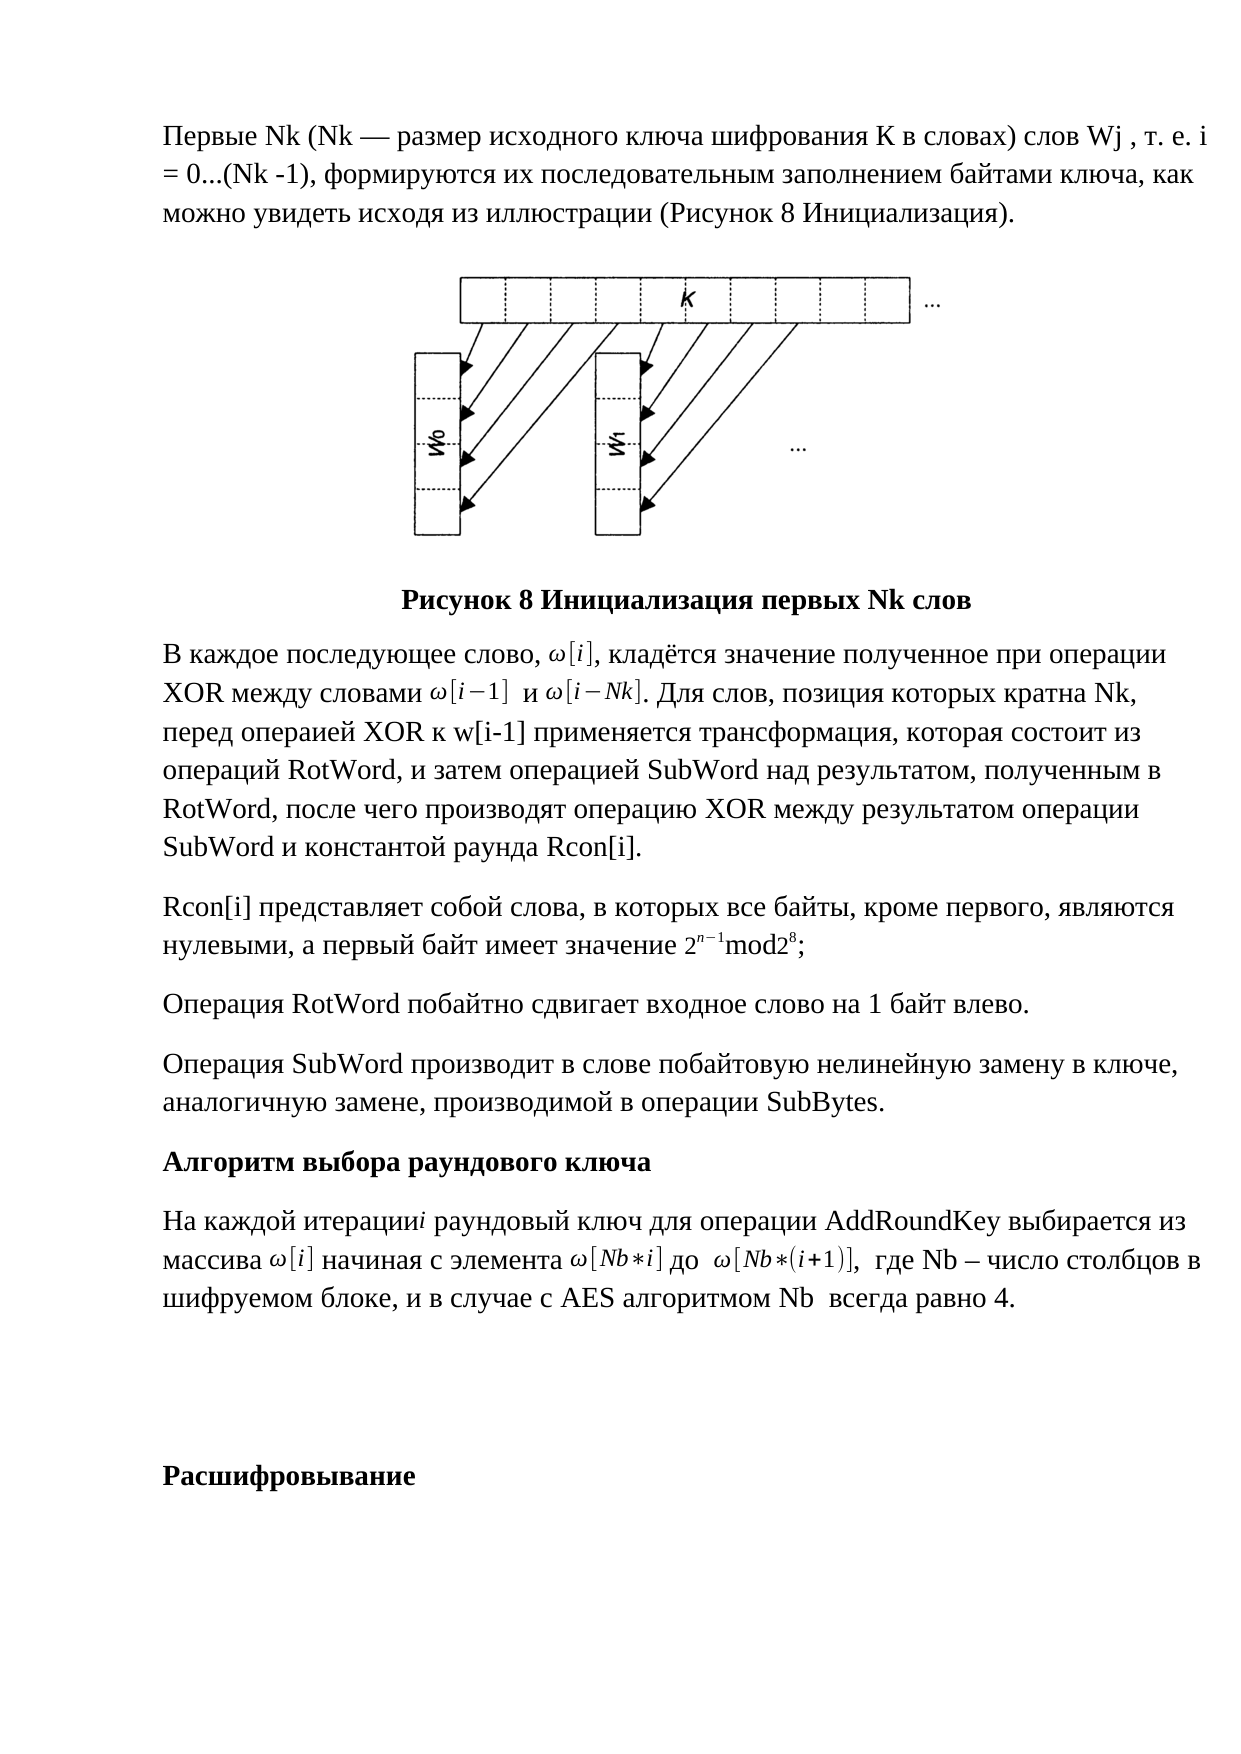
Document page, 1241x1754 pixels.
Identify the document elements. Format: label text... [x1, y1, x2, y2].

text На каждой итерации раундовый ключ для операции AddRoundKey выбирается из массива начиная с элемента до , где Nb – число столбцов в шифруемом блоке, и в случае с AES алгоритмом Nb всегда равно 4. [162, 1203, 1210, 1314]
text Алгоритм выбора раундового ключа [162, 1144, 1210, 1177]
text Rcon[i] представляет собой слова, в которых все байты, кроме первого, являются нулевыми, а первый байт имеет значение mod; [162, 889, 1210, 961]
text Расшифровывание [162, 1458, 1210, 1492]
text Рисунок 8 Инициализация первых Nk слов [162, 582, 1210, 616]
text Операция SubWord производит в слове побайтовую нелинейную замену в ключе, аналогичную замене, производимой в операции SubBytes. [162, 1046, 1210, 1118]
text В каждое последующее слово, , кладётся значение полученное при операции XOR между словами и . Для слов, позиция которых кратна Nk, перед операией XOR к w[i-1] применяется трансформация, которая состоит из операций RotWord, и затем операцией SubWord над результатом, полученным в RotWord, после чего производят операцию XOR между результатом операции SubWord и константой раунда Rcon[i]. [162, 637, 1210, 863]
text Операция RotWord побайтно сдвигает входное слово на 1 байт влево. [162, 987, 1210, 1020]
text Первые Nk (Nk — размер исходного ключа шифрования К в словах) слов Wj , т. е. i = 0...(Nk -1), формируются их последовательным заполнением байтами ключа, как можно увидеть исходя из иллюстрации (Рисунок 8 ). [162, 118, 1210, 229]
